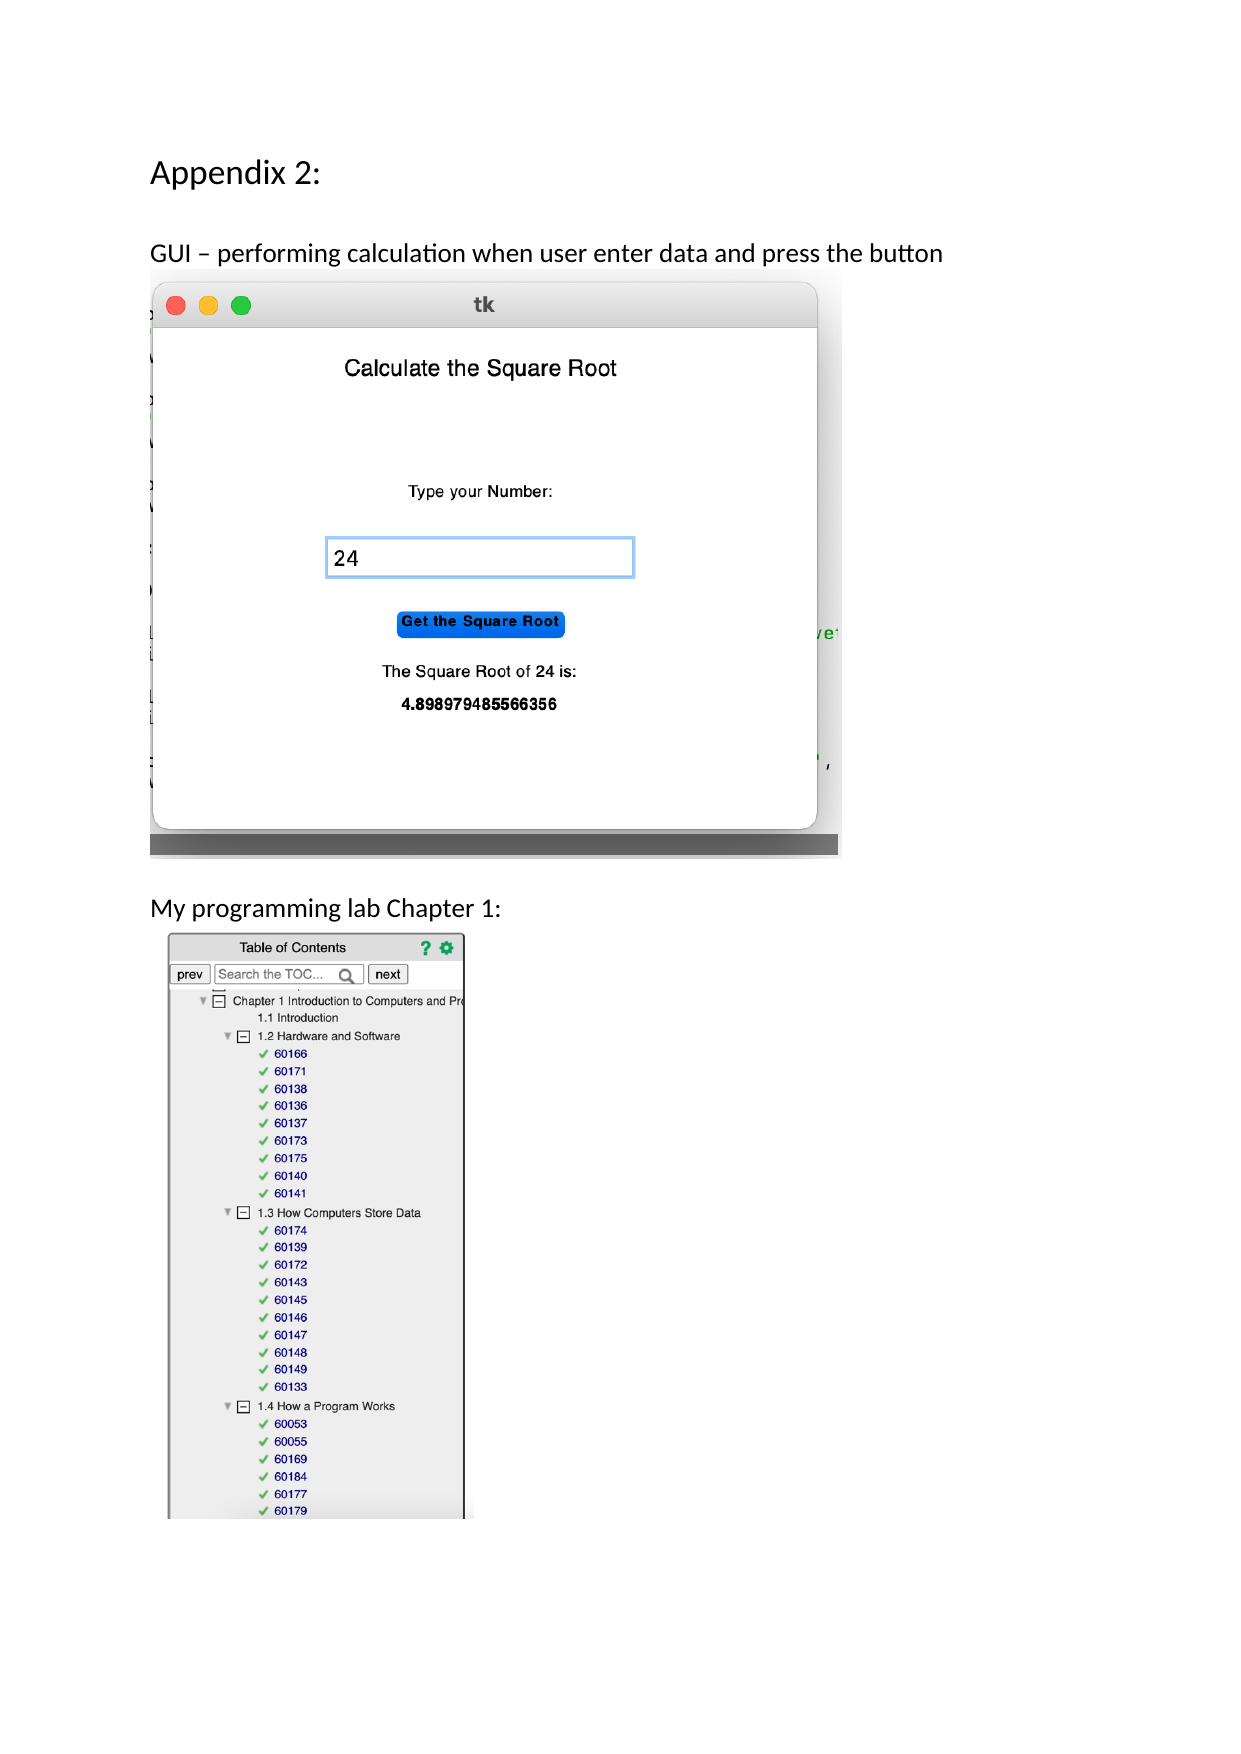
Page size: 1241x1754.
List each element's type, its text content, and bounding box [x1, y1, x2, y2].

picture [150, 269, 842, 859]
text GUI – performing calculation when user enter data and press the button [150, 236, 1090, 269]
text My programming lab Chapter 1: [150, 891, 1090, 924]
picture [150, 924, 474, 1519]
text Appendix 2: [150, 150, 1090, 193]
